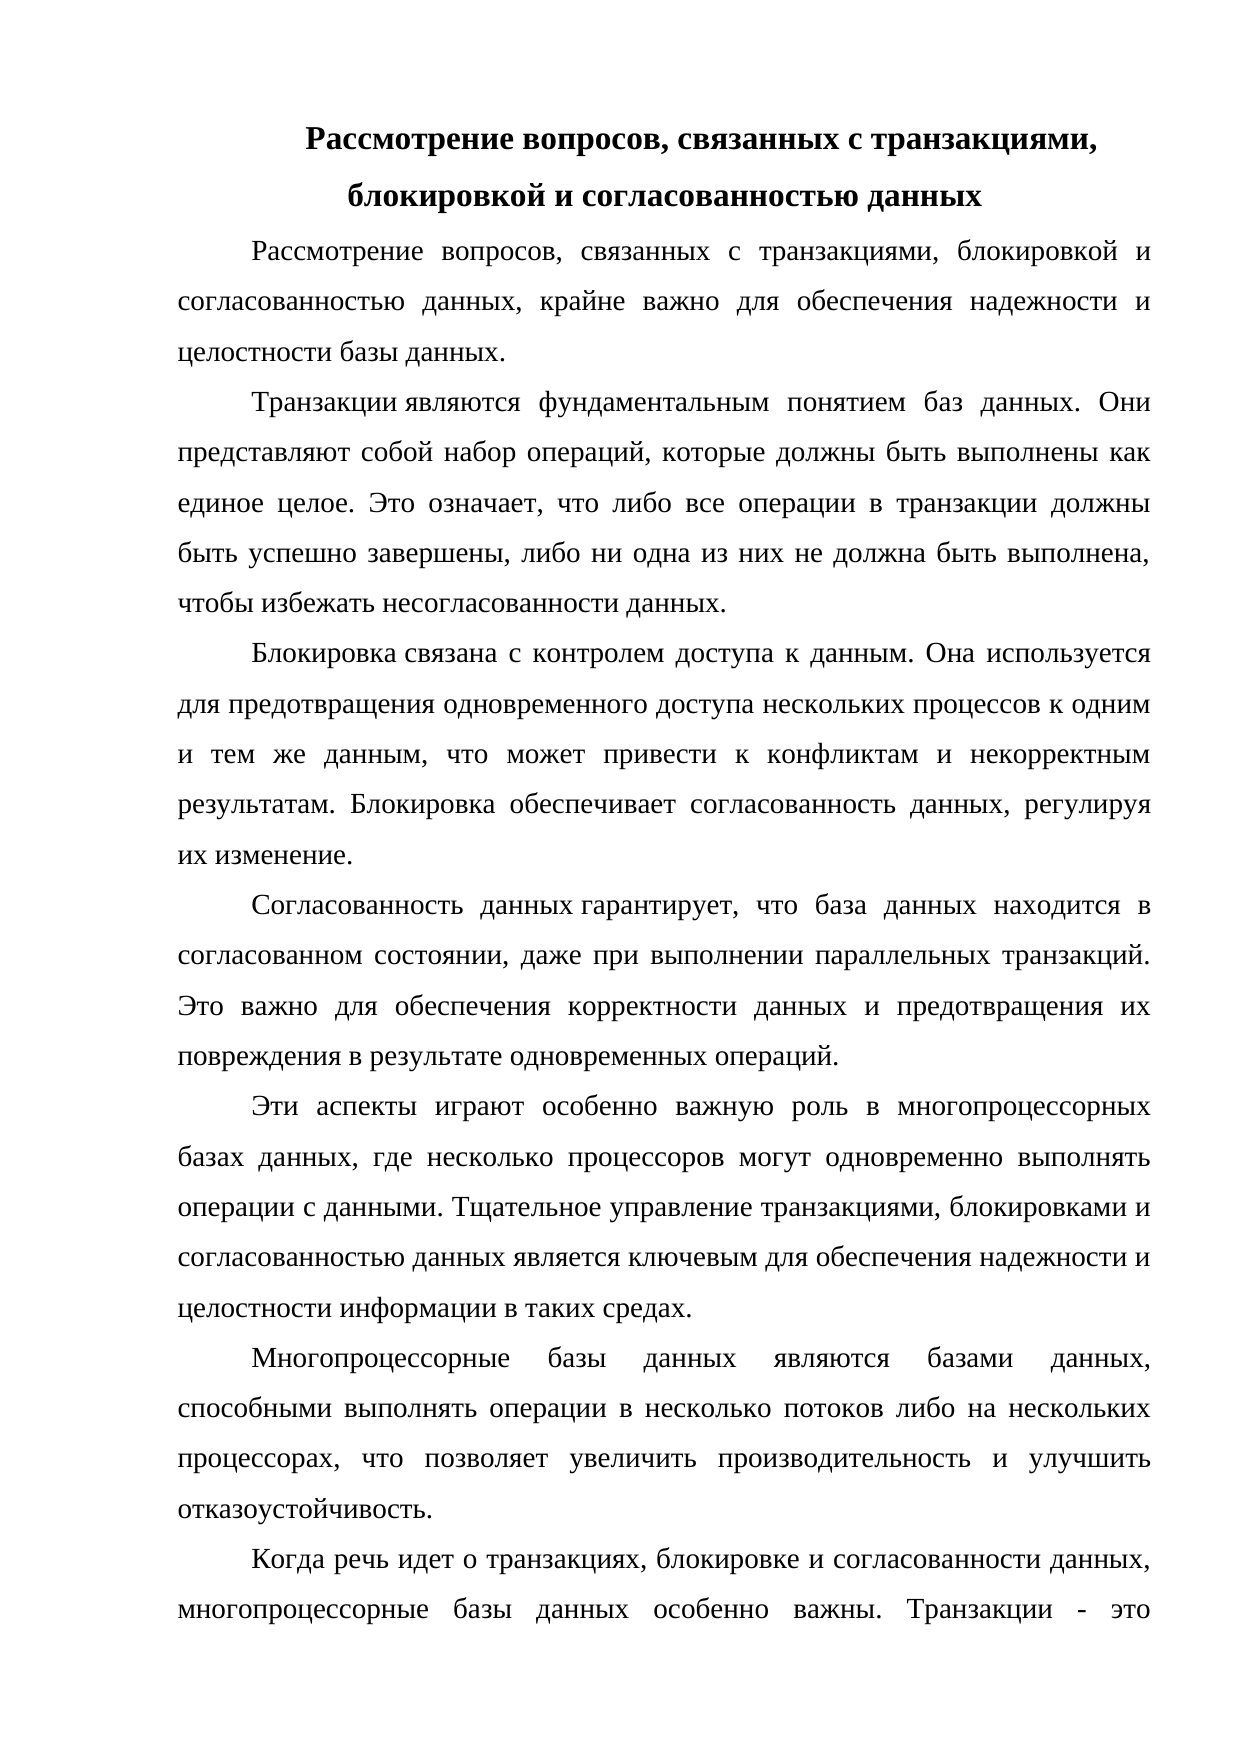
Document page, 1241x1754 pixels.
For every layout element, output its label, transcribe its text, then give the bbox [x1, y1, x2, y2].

text Рассмотрение вопросов, связанных с транзакциями, блокировкой и согласованностью данных, крайне важно для обеспечения надежности и целостности базы данных. [177, 233, 1152, 367]
text Блокировка связана с контролем доступа к данным. Она используется для предотвращения одновременного доступа нескольких процессов к одним и тем же данным, что может привести к конфликтам и некорректным результатам. Блокировка обеспечивает согласованность данных, регулируя их изменение. [177, 636, 1152, 870]
text Согласованность данных гарантирует, что база данных находится в согласованном состоянии, даже при выполнении параллельных транзакций. Это важно для обеспечения корректности данных и предотвращения их повреждения в результате одновременных операций. [177, 887, 1152, 1072]
text Рассмотрение вопросов, связанных с транзакциями, блокировкой и согласованностью данных [177, 118, 1152, 214]
text Многопроцессорные базы данных являются базами данных, способными выполнять операции в несколько потоков либо на нескольких процессорах, что позволяет увеличить производительность и улучшить отказоустойчивость. [177, 1340, 1152, 1524]
text Эти аспекты играют особенно важную роль в многопроцессорных базах данных, где несколько процессоров могут одновременно выполнять операции с данными. Тщательное управление транзакциями, блокировками и согласованностью данных является ключевым для обеспечения надежности и целостности информации в таких средах. [177, 1088, 1152, 1323]
text Транзакции являются фундаментальным понятием баз данных. Они представляют собой набор операций, которые должны быть выполнены как единое целое. Это означает, что либо все операции в транзакции должны быть успешно завершены, либо ни одна из них не должна быть выполнена, чтобы избежать несогласованности данных. [177, 384, 1152, 619]
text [177, 1541, 1152, 1625]
